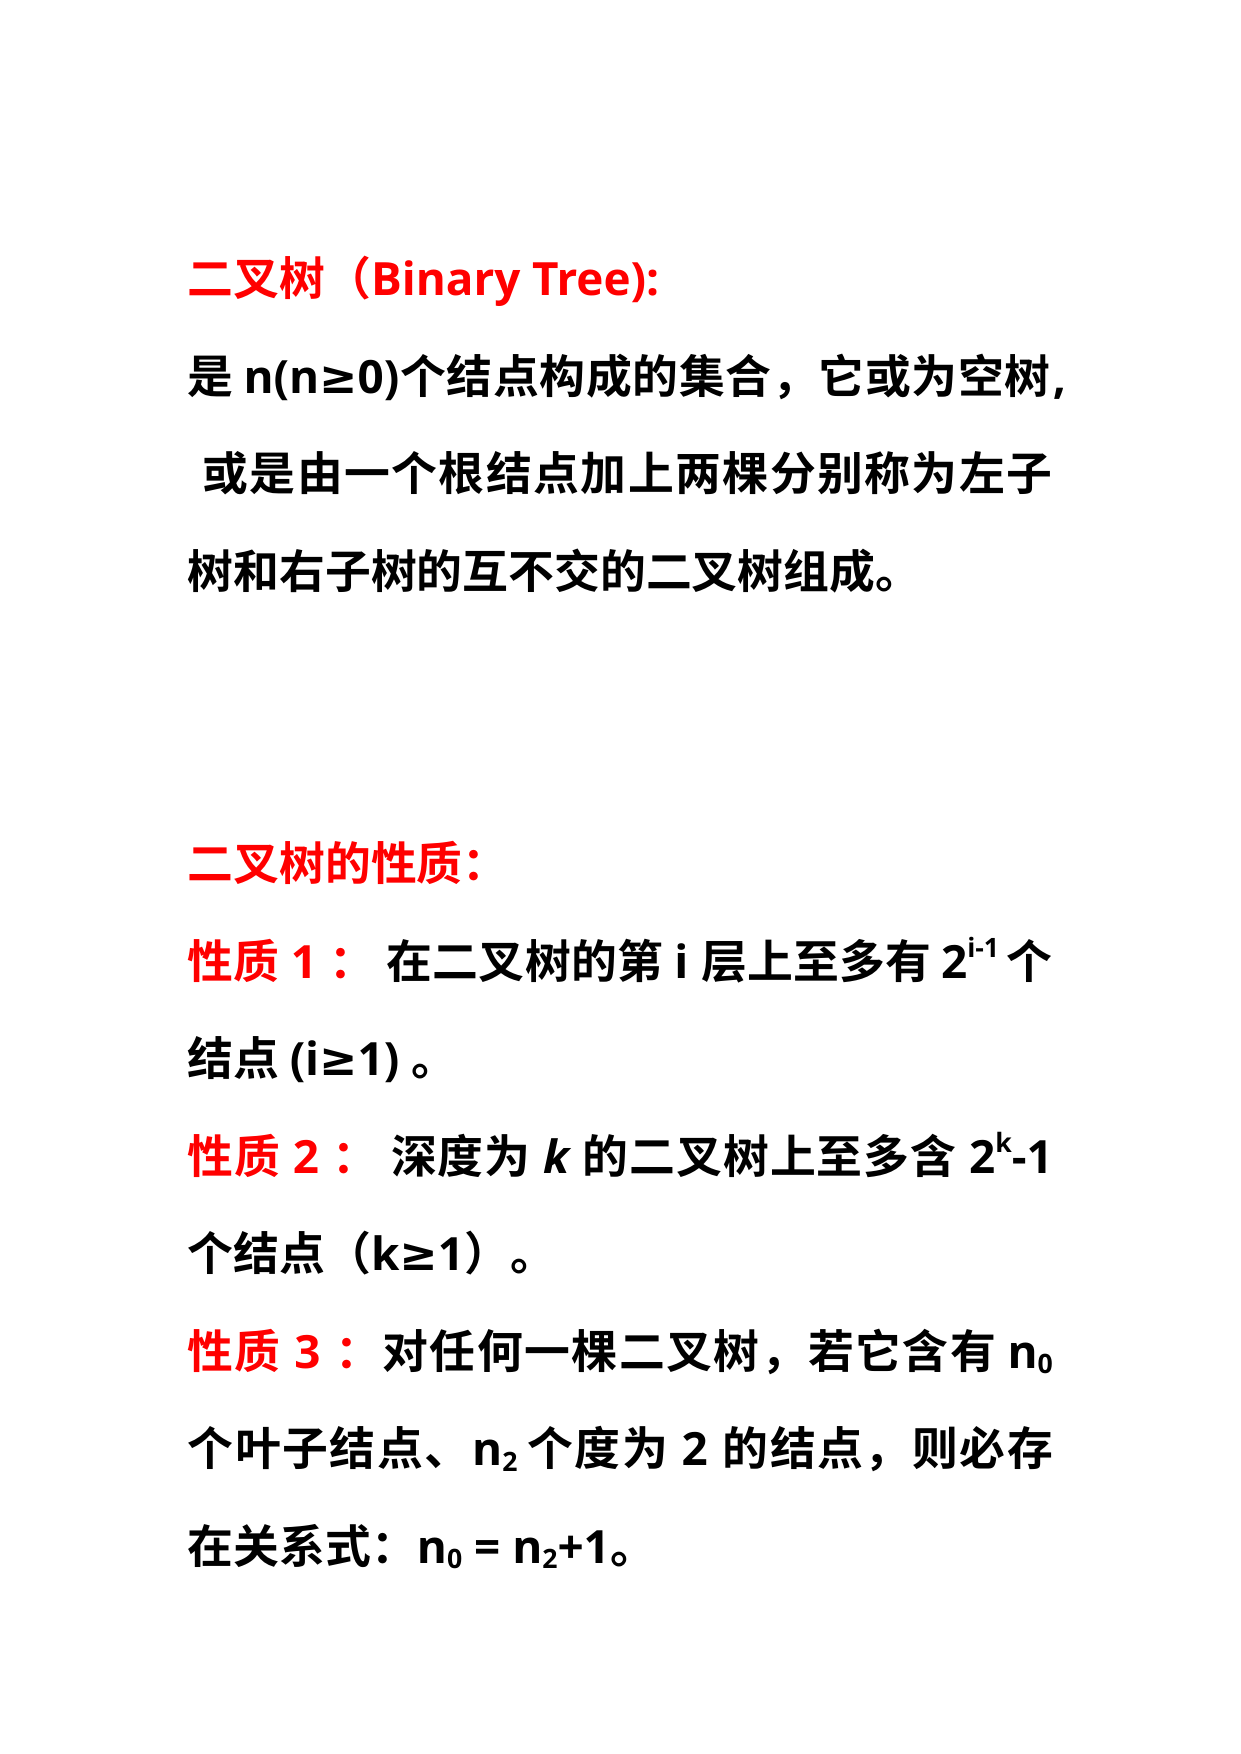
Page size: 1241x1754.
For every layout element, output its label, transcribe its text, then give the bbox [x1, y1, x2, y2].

text 二叉树（Binary Tree): [187, 227, 1053, 324]
text 性质 1 ： 在二叉树的第 i 层上至多有2i-1 个结点 (i≥1) 。 [187, 909, 1053, 1104]
text 性质 3 ：对任何一棵二叉树，若它含有n0 个叶子结点、n2 个度为 2 的结点，则必存在关系式：n0 = n2+1。 [187, 1299, 1053, 1592]
text 二叉树的性质： [187, 812, 1053, 909]
text 性质 2 ： 深度为 k 的二叉树上至多含 2k-1 个结点（k≥1）。 [187, 1104, 1053, 1299]
text 是n(n≥0)个结点构成的集合，它或为空树, 或是由一个根结点加上两棵分别称为左子树和右子树的互不交的二叉树组成。 [187, 324, 1053, 617]
